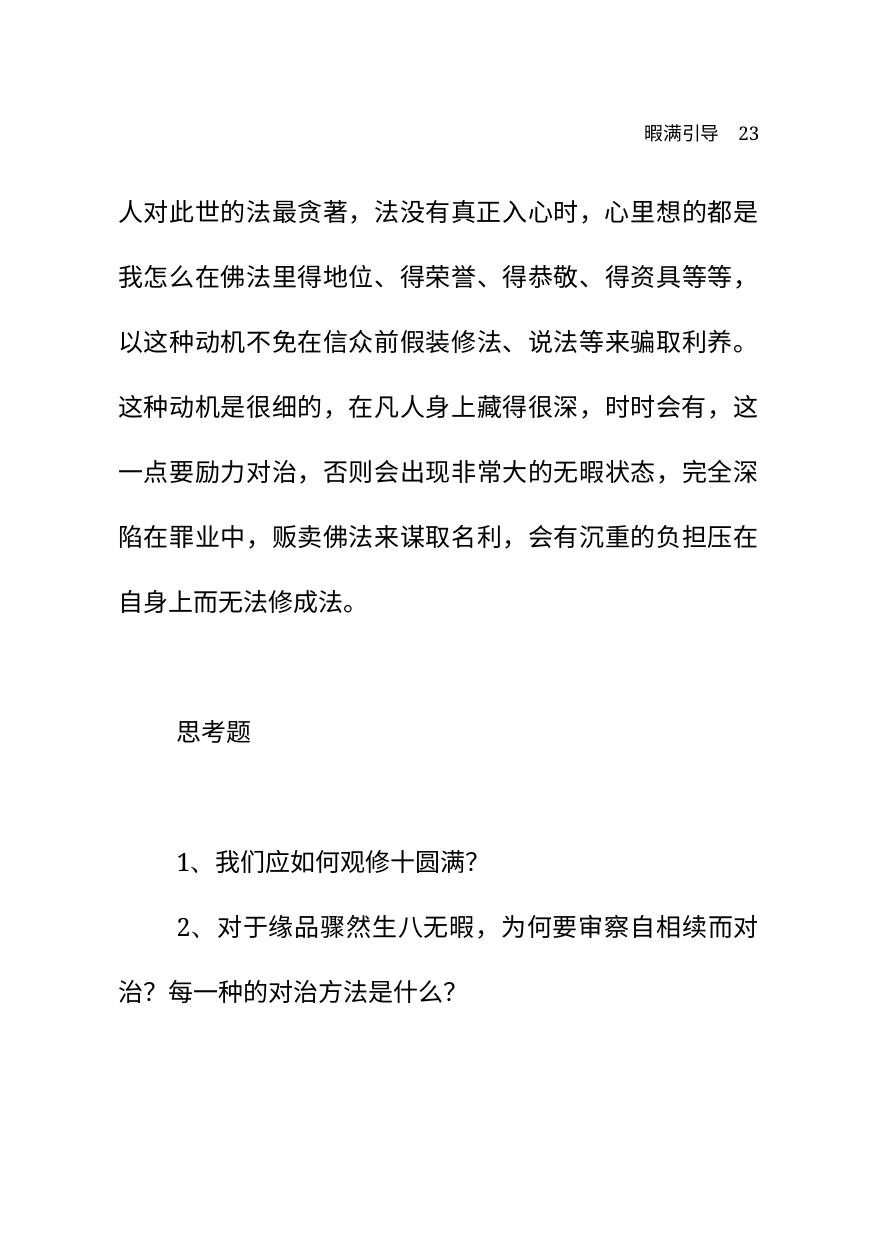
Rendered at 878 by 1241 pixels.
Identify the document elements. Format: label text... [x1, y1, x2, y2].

text 思考题 [118, 698, 759, 763]
text 2、对于缘品骤然生八无暇，为何要审察自相续而对治？每一种的对治方法是什么？ [118, 893, 759, 1023]
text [118, 178, 759, 633]
text 1、我们应如何观修十圆满？ [118, 828, 759, 893]
